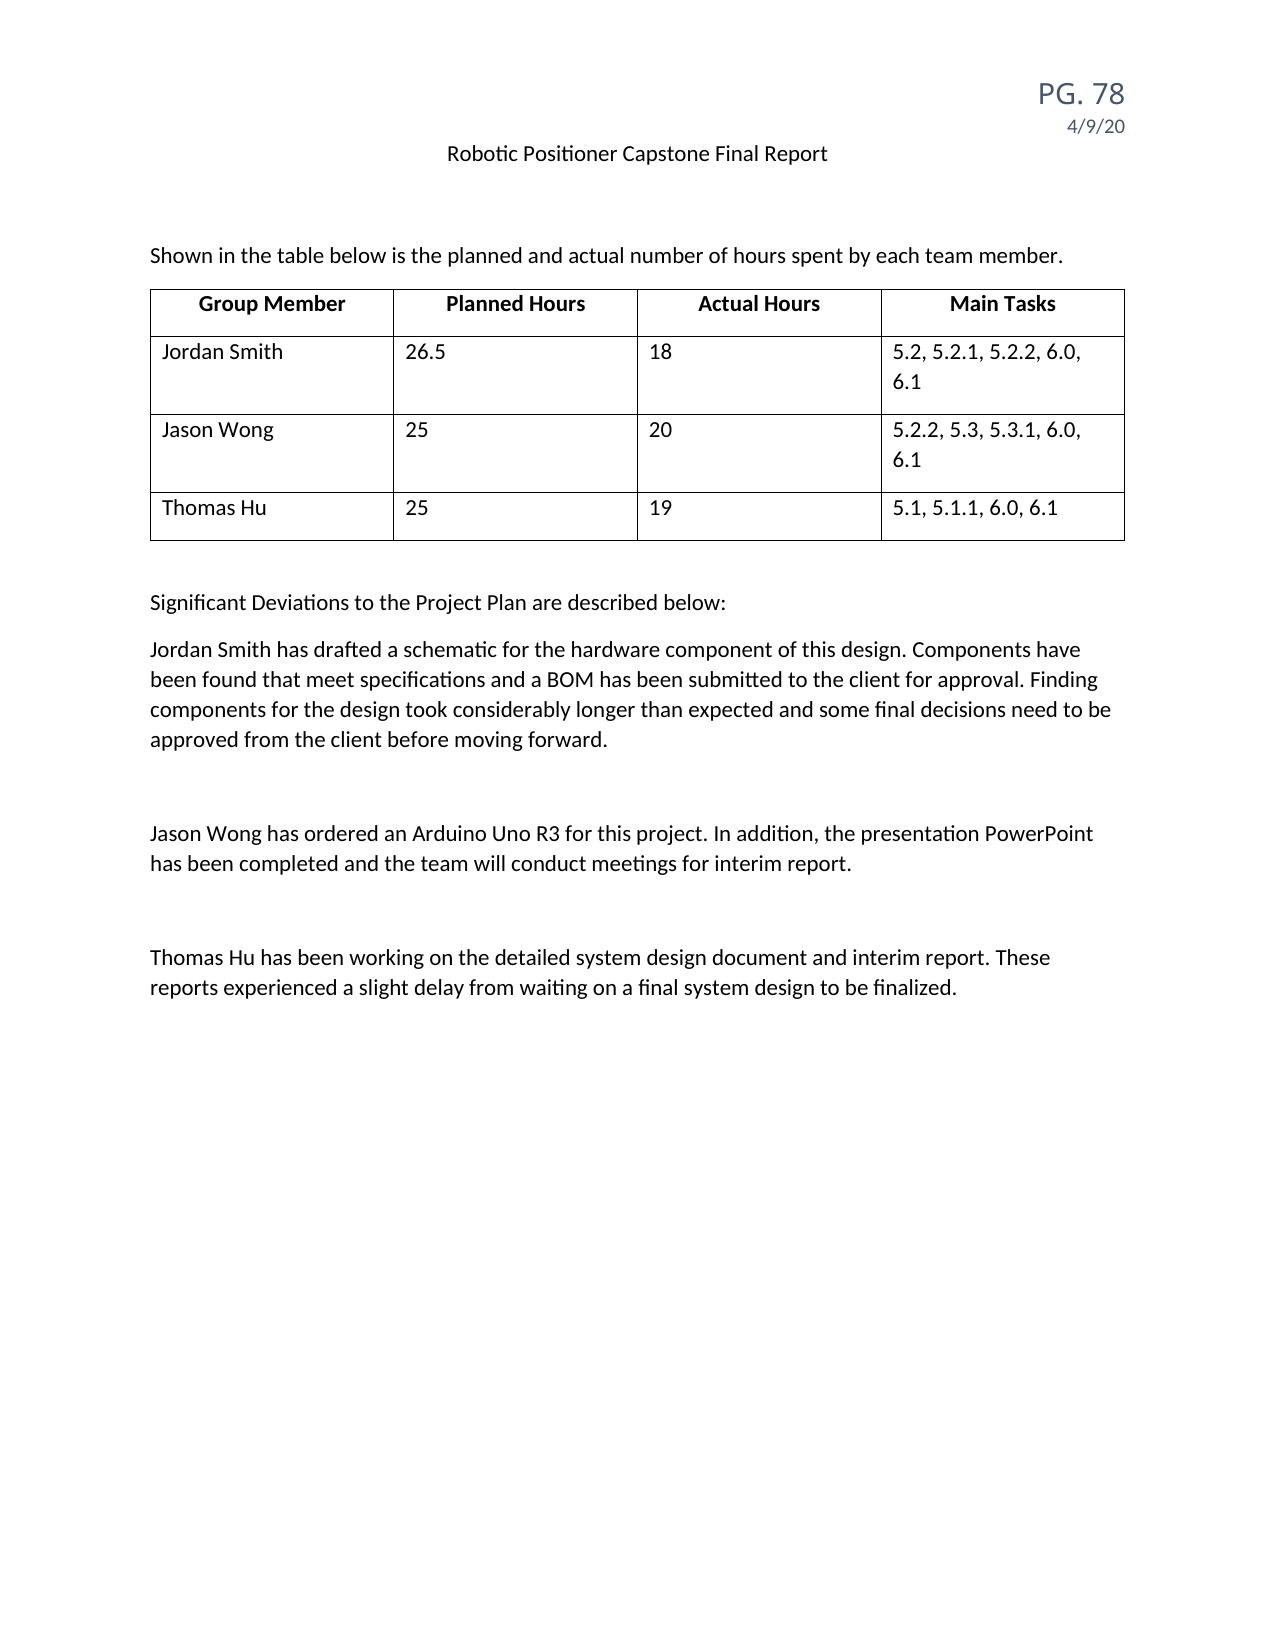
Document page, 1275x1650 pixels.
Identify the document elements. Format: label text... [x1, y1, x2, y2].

table_cell 20 [638, 415, 881, 492]
table_header Planned Hours [394, 290, 637, 336]
table_cell 25 [394, 493, 637, 540]
text Significant Deviations to the Project Plan are described below: [150, 588, 1125, 616]
table_cell 5.2.2, 5.3, 5.3.1, 6.0, 6.1 [882, 415, 1124, 492]
table_header Main Tasks [882, 290, 1124, 336]
table_cell Thomas Hu [151, 493, 393, 540]
table_cell 19 [638, 493, 881, 540]
table_cell 25 [394, 415, 637, 492]
table_header Group Member [151, 290, 393, 336]
table_cell 18 [638, 337, 881, 414]
table_cell 26.5 [394, 337, 637, 414]
table_cell Jordan Smith [151, 337, 393, 414]
table_cell Jason Wong [151, 415, 393, 492]
text Thomas Hu has been working on the detailed system design document and interim report. These reports experienced a slight delay from waiting on a final system design to be finalized. [150, 943, 1125, 1001]
table_header Actual Hours [638, 290, 881, 336]
table_cell 5.1, 5.1.1, 6.0, 6.1 [882, 493, 1124, 540]
text Shown in the table below is the planned and actual number of hours spent by each team member. [150, 242, 1125, 269]
text Jordan Smith has drafted a schematic for the hardware component of this design. Components have been found that meet specifications and a BOM has been submitted to the client for approval. Finding components for the design took considerably longer than expected and some final decisions need to be approved from the client before moving forward. [150, 635, 1125, 753]
table_cell 5.2, 5.2.1, 5.2.2, 6.0, 6.1 [882, 337, 1124, 414]
text Jason Wong has ordered an Arduino Uno R3 for this project. In addition, the presentation PowerPoint has been completed and the team will conduct meetings for interim report. [150, 819, 1125, 877]
